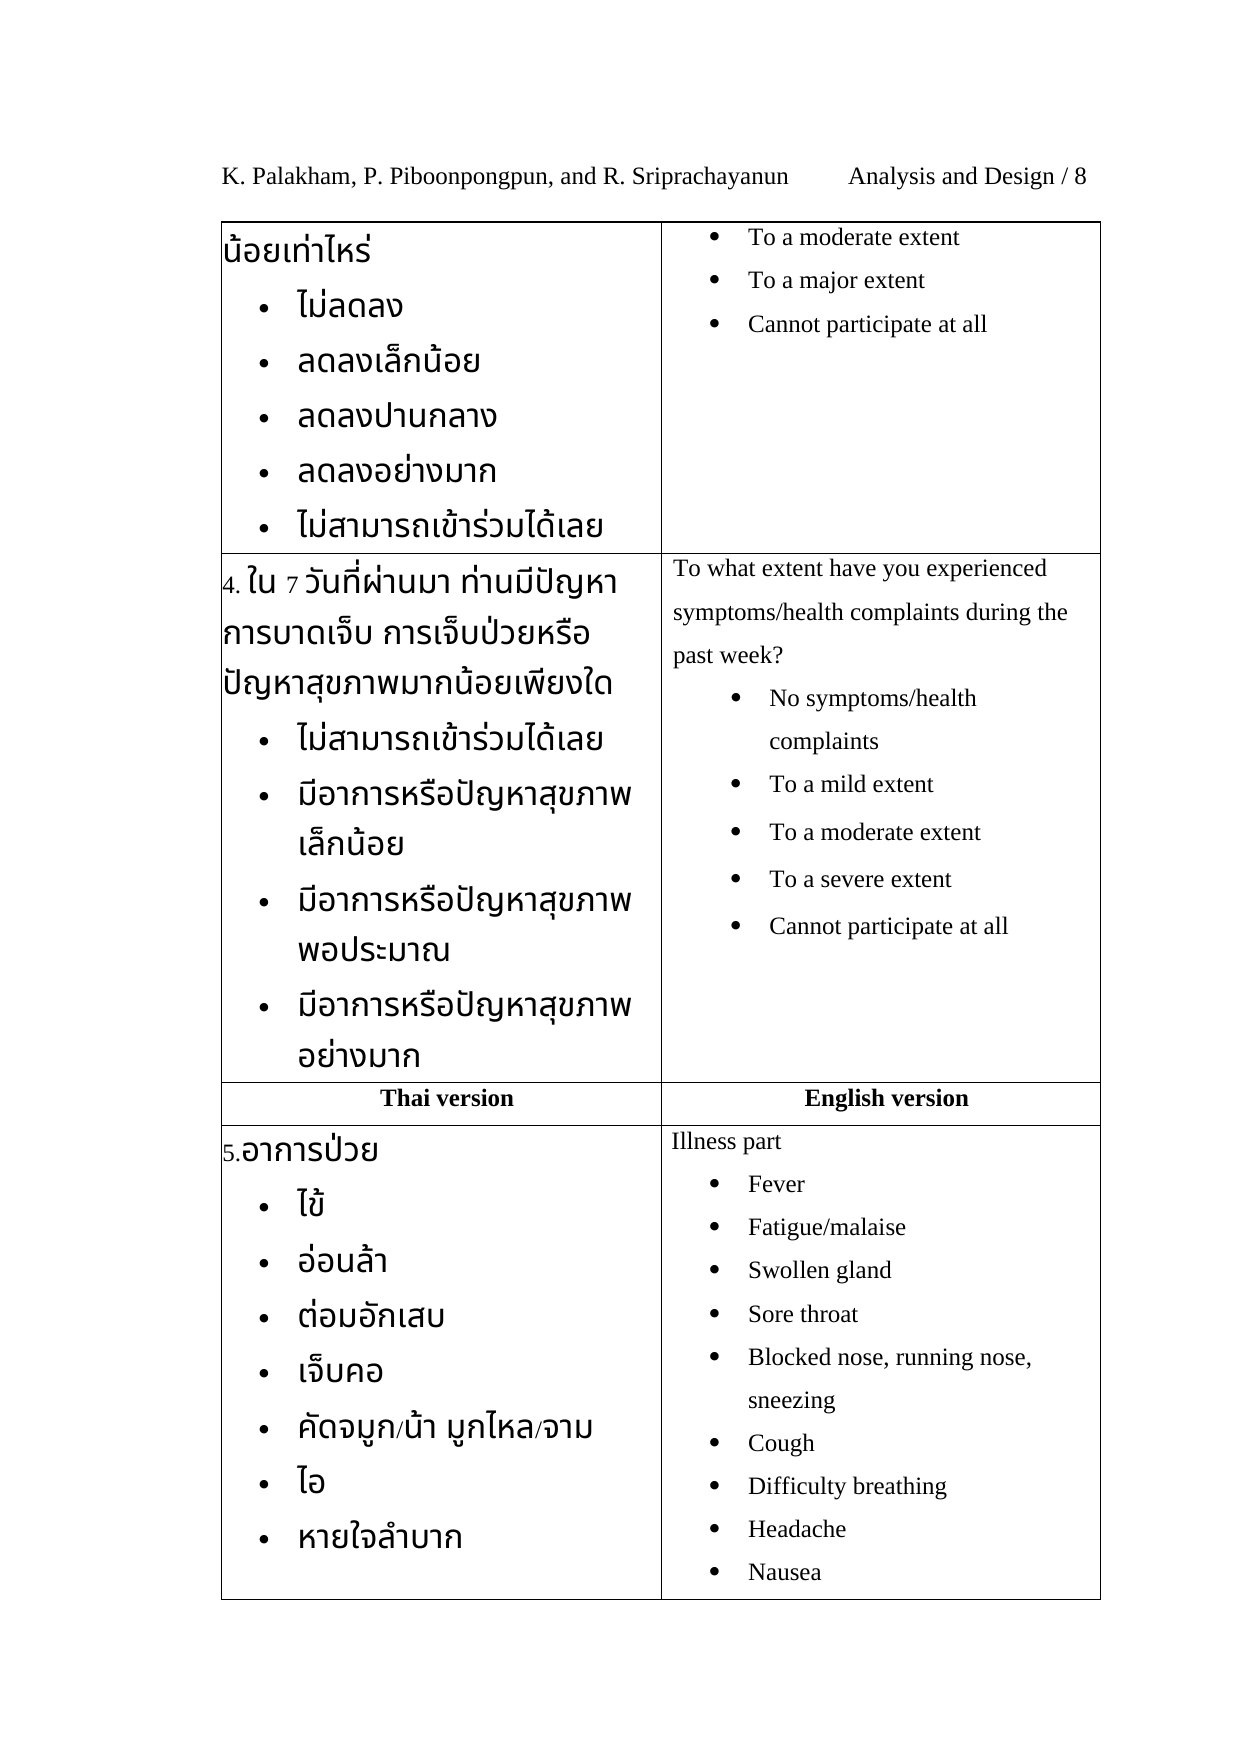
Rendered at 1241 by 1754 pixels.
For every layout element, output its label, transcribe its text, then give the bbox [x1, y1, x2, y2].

table_cell 4. ใน 7 วันที่ผ่านมา ท่านมีปัญหาการบาดเจ็บ การเจ็บป่วยหรือปัญหาสุขภาพมากน้อยเพียงใด ไม่สามารถเข้าร่วมได้เลย มีอาการหรือปัญหาสุขภาพเล็กน้อย มีอาการหรือปัญหาสุขภาพพอประมาณ มีอาการหรือปัญหาสุขภาพอย่างมาก [222, 554, 661, 1082]
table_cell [662, 223, 1100, 552]
table_cell To what extent have you experienced symptoms/health complaints during the past week? No symptoms/health complaints To a mild extent To a moderate extent To a severe extent Cannot participate at all [662, 554, 1100, 1082]
table_cell Thai version [222, 1083, 661, 1125]
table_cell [662, 1126, 1100, 1599]
table_cell English version [662, 1083, 1100, 1125]
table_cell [222, 223, 661, 552]
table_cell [222, 1126, 661, 1599]
